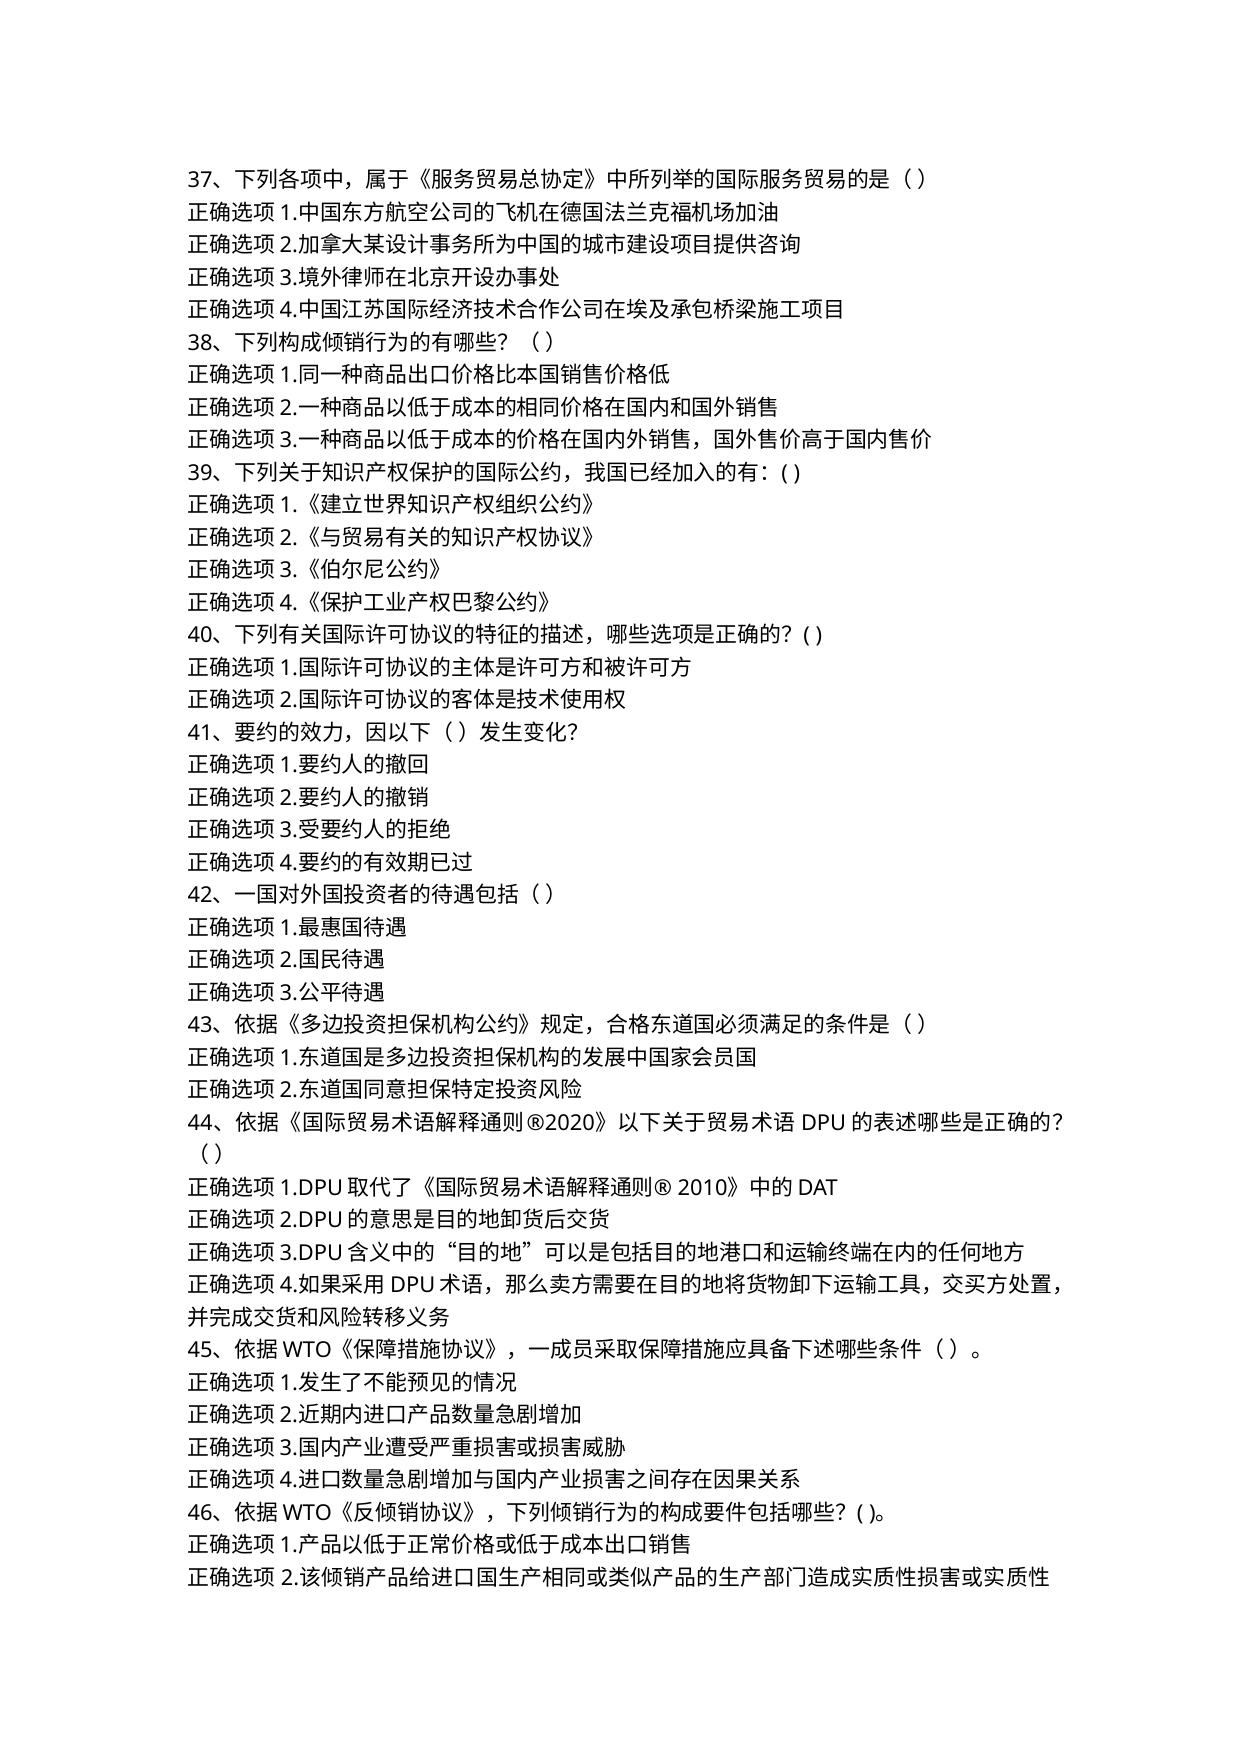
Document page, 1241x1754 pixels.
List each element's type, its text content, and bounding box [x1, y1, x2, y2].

text 正确选项2.DPU的意思是目的地卸货后交货 [187, 1202, 1053, 1234]
text 正确选项1.同一种商品出口价格比本国销售价格低 [187, 357, 1053, 389]
text 正确选项2.一种商品以低于成本的相同价格在国内和国外销售 [187, 389, 1053, 422]
text 正确选项1.产品以低于正常价格或低于成本出口销售 [187, 1527, 1053, 1559]
text 正确选项2.加拿大某设计事务所为中国的城市建设项目提供咨询 [187, 227, 1053, 259]
text 正确选项4.《保护工业产权巴黎公约》 [187, 584, 1053, 617]
text 正确选项1.DPU取代了《国际贸易术语解释通则® 2010》中的DAT [187, 1169, 1053, 1202]
text 45、依据WTO《保障措施协议》，一成员采取保障措施应具备下述哪些条件（ ）。 [187, 1332, 1053, 1364]
text 40、下列有关国际许可协议的特征的描述，哪些选项是正确的？( ) [187, 617, 1053, 649]
text 44、依据《国际贸易术语解释通则®2020》以下关于贸易术语DPU的表述哪些是正确的？（ ） [187, 1104, 1053, 1169]
text 正确选项2.国际许可协议的客体是技术使用权 [187, 682, 1053, 714]
text 正确选项2.要约人的撤销 [187, 779, 1053, 812]
text 正确选项1.要约人的撤回 [187, 747, 1053, 779]
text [187, 1559, 1053, 1592]
text 正确选项2.东道国同意担保特定投资风险 [187, 1072, 1053, 1104]
text 正确选项3.国内产业遭受严重损害或损害威胁 [187, 1429, 1053, 1462]
text 正确选项4.要约的有效期已过 [187, 844, 1053, 877]
text 正确选项3.公平待遇 [187, 974, 1053, 1007]
text 正确选项2.近期内进口产品数量急剧增加 [187, 1397, 1053, 1429]
text 43、依据《多边投资担保机构公约》规定，合格东道国必须满足的条件是（ ） [187, 1007, 1053, 1039]
text 41、要约的效力，因以下（ ）发生变化？ [187, 714, 1053, 747]
text 正确选项2.《与贸易有关的知识产权协议》 [187, 519, 1053, 552]
text 37、下列各项中，属于《服务贸易总协定》中所列举的国际服务贸易的是（ ） [187, 162, 1053, 194]
text 正确选项3.《伯尔尼公约》 [187, 552, 1053, 584]
text 正确选项4.进口数量急剧增加与国内产业损害之间存在因果关系 [187, 1462, 1053, 1494]
text 正确选项1.东道国是多边投资担保机构的发展中国家会员国 [187, 1039, 1053, 1072]
text 正确选项3.境外律师在北京开设办事处 [187, 259, 1053, 292]
text 正确选项1.《建立世界知识产权组织公约》 [187, 487, 1053, 519]
text 正确选项3.DPU含义中的“目的地”可以是包括目的地港口和运输终端在内的任何地方 [187, 1234, 1053, 1267]
text 正确选项4.如果采用DPU术语，那么卖方需要在目的地将货物卸下运输工具，交买方处置，并完成交货和风险转移义务 [187, 1267, 1053, 1332]
text 正确选项1.国际许可协议的主体是许可方和被许可方 [187, 649, 1053, 682]
text 正确选项3.受要约人的拒绝 [187, 812, 1053, 844]
text 正确选项3.一种商品以低于成本的价格在国内外销售，国外售价高于国内售价 [187, 422, 1053, 454]
text 正确选项4.中国江苏国际经济技术合作公司在埃及承包桥梁施工项目 [187, 292, 1053, 324]
text 46、依据WTO《反倾销协议》，下列倾销行为的构成要件包括哪些？( )。 [187, 1494, 1053, 1527]
text 正确选项1.中国东方航空公司的飞机在德国法兰克福机场加油 [187, 194, 1053, 227]
text 正确选项2.国民待遇 [187, 942, 1053, 974]
text 正确选项1.最惠国待遇 [187, 909, 1053, 942]
text 39、下列关于知识产权保护的国际公约，我国已经加入的有：( ) [187, 454, 1053, 487]
text 38、下列构成倾销行为的有哪些？（ ） [187, 324, 1053, 357]
text 42、一国对外国投资者的待遇包括（ ） [187, 877, 1053, 909]
text 正确选项1.发生了不能预见的情况 [187, 1364, 1053, 1397]
